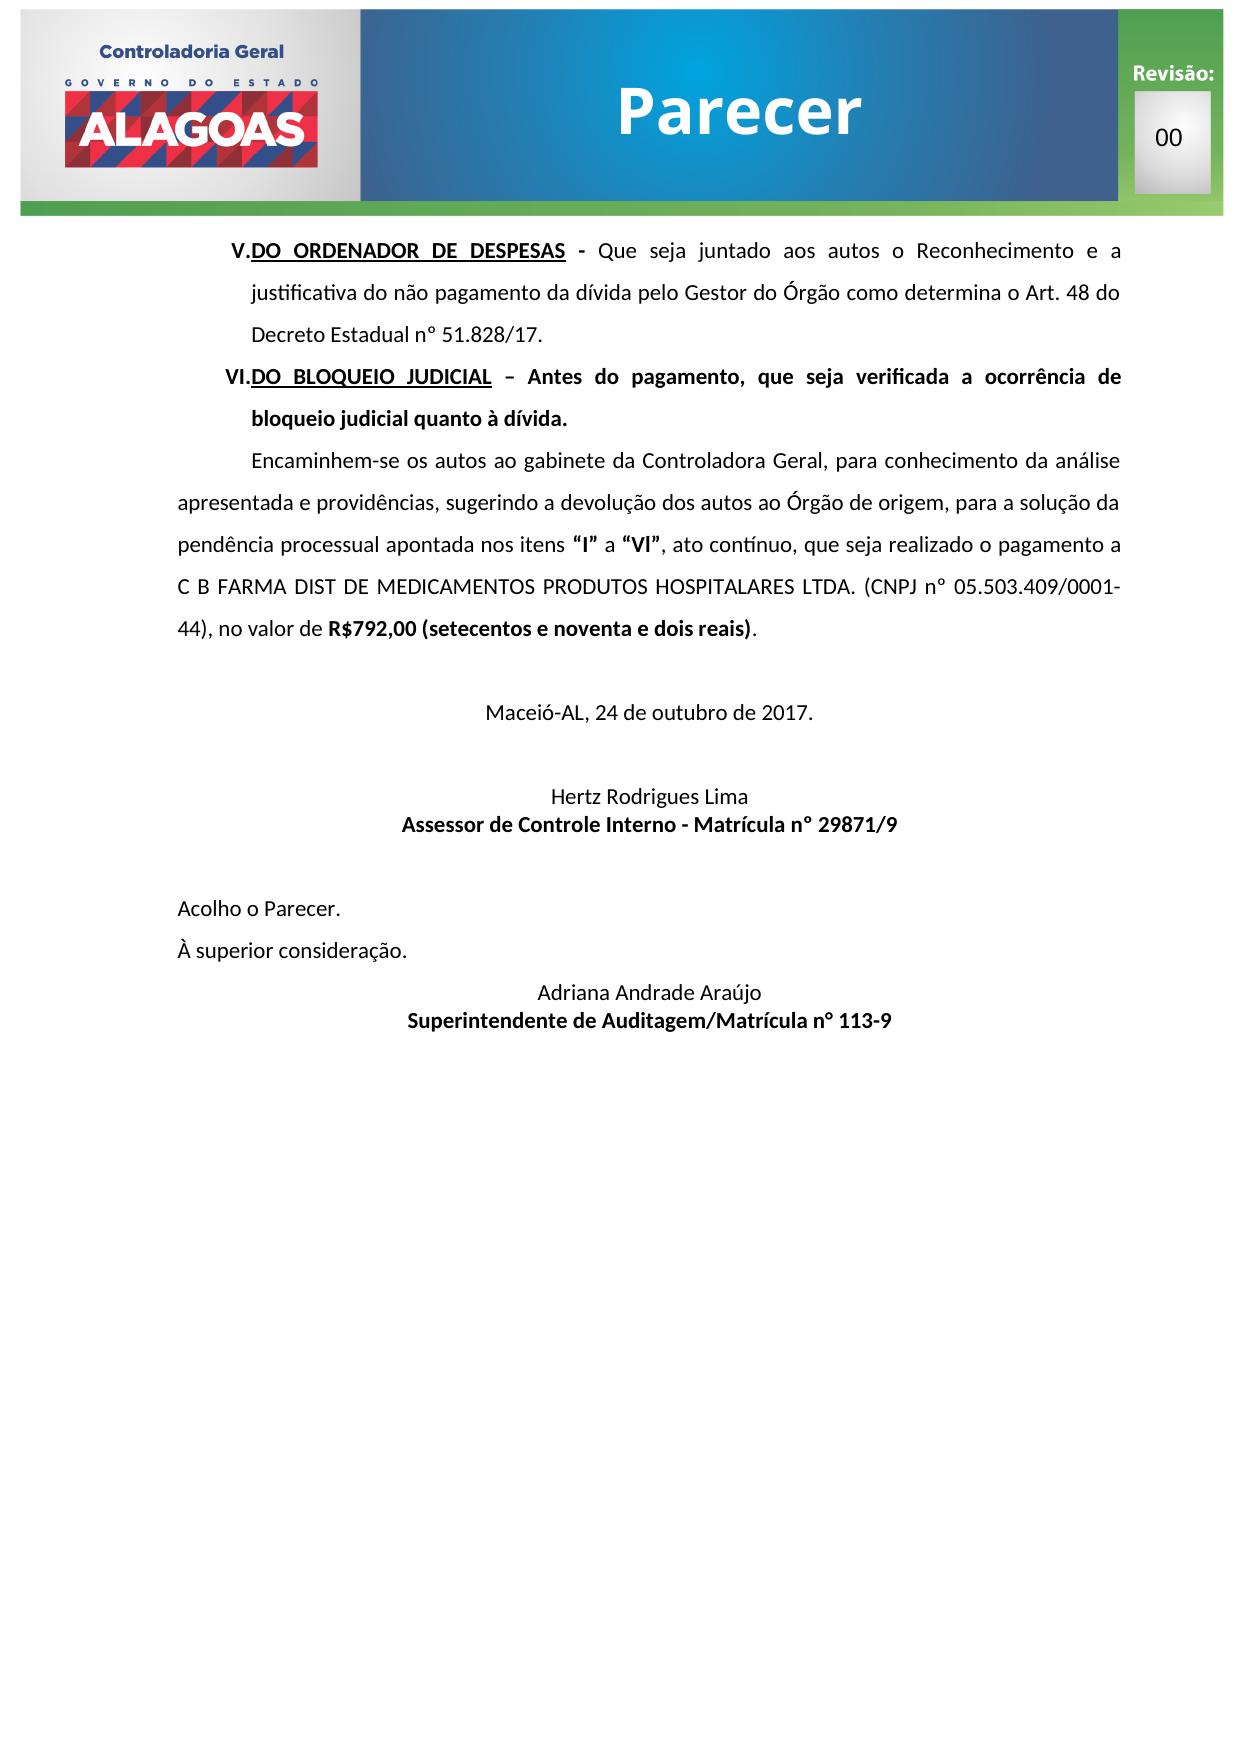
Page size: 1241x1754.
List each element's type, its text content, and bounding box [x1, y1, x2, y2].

text Assessor de Controle Interno - Matrícula nº 29871/9 [177, 810, 1122, 838]
text Hertz Rodrigues Lima [177, 782, 1122, 810]
list DO BLOQUEIO JUDICIAL – Antes do pagamento, que seja verificada a ocorrência de bloqueio judicial quanto à dívida. [251, 362, 1122, 432]
picture [20, 9, 1224, 216]
text Adriana Andrade Araújo [177, 978, 1122, 1006]
text Encaminhem-se os autos ao gabinete da Controladora Geral, para conhecimento da análise apresentada e providências, sugerindo a devolução dos autos ao Órgão de origem, para a solução da pendência processual apontada nos itens “I” a “Vl”, ato contínuo, que seja realizado o pagamento a C B FARMA DIST DE MEDICAMENTOS PRODUTOS HOSPITALARES LTDA. (CNPJ nº 05.503.409/0001-44), no valor de R$792,00 (setecentos e noventa e dois reais). [177, 446, 1122, 642]
text Superintendente de Auditagem/Matrícula n° 113-9 [177, 1006, 1122, 1034]
text Acolho o Parecer. [177, 894, 1122, 922]
text Maceió-AL, 24 de outubro de 2017. [177, 698, 1122, 726]
list DO ORDENADOR DE DESPESAS - Que seja juntado aos autos o Reconhecimento e a justificativa do não pagamento da dívida pelo Gestor do Órgão como determina o Art. 48 do Decreto Estadual nº 51.828/17. [251, 236, 1122, 348]
text À superior consideração. [177, 936, 1122, 964]
